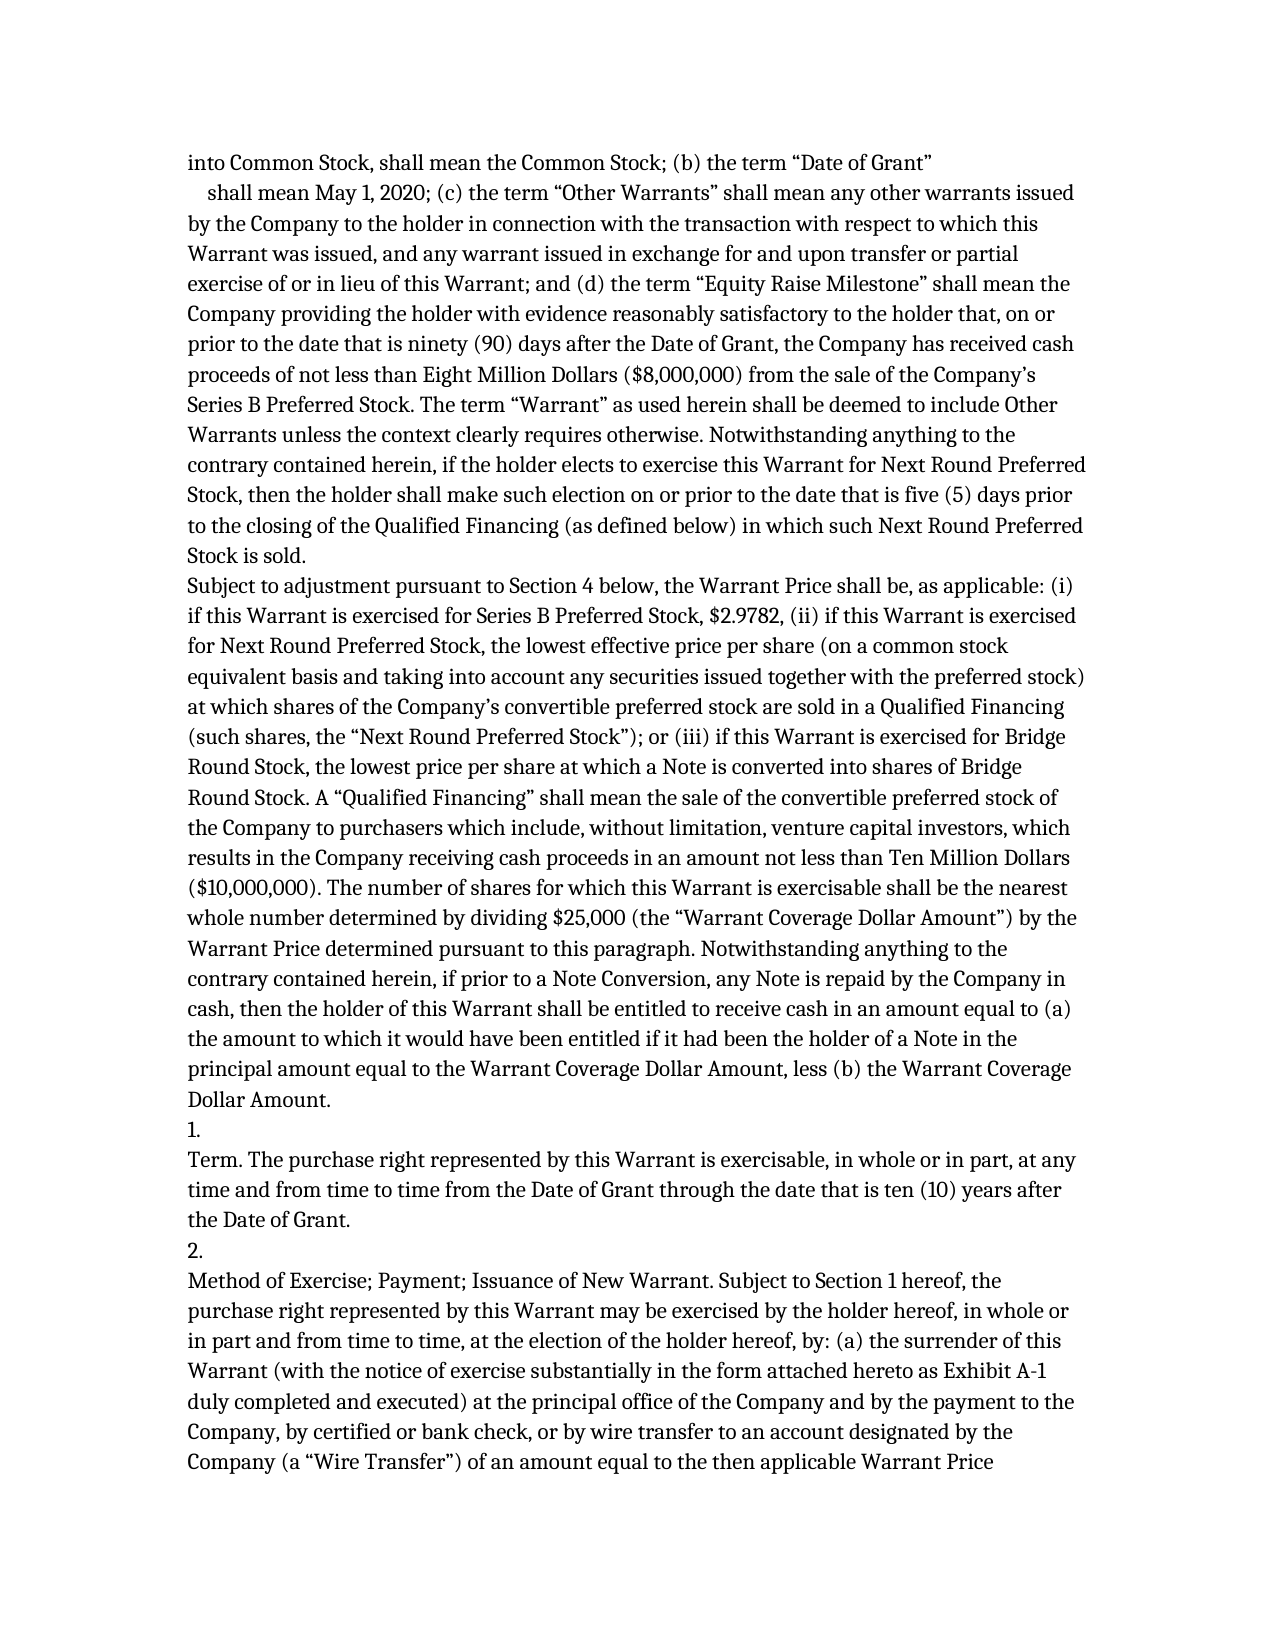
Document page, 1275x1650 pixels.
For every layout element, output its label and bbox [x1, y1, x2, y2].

text [187, 150, 1087, 1475]
